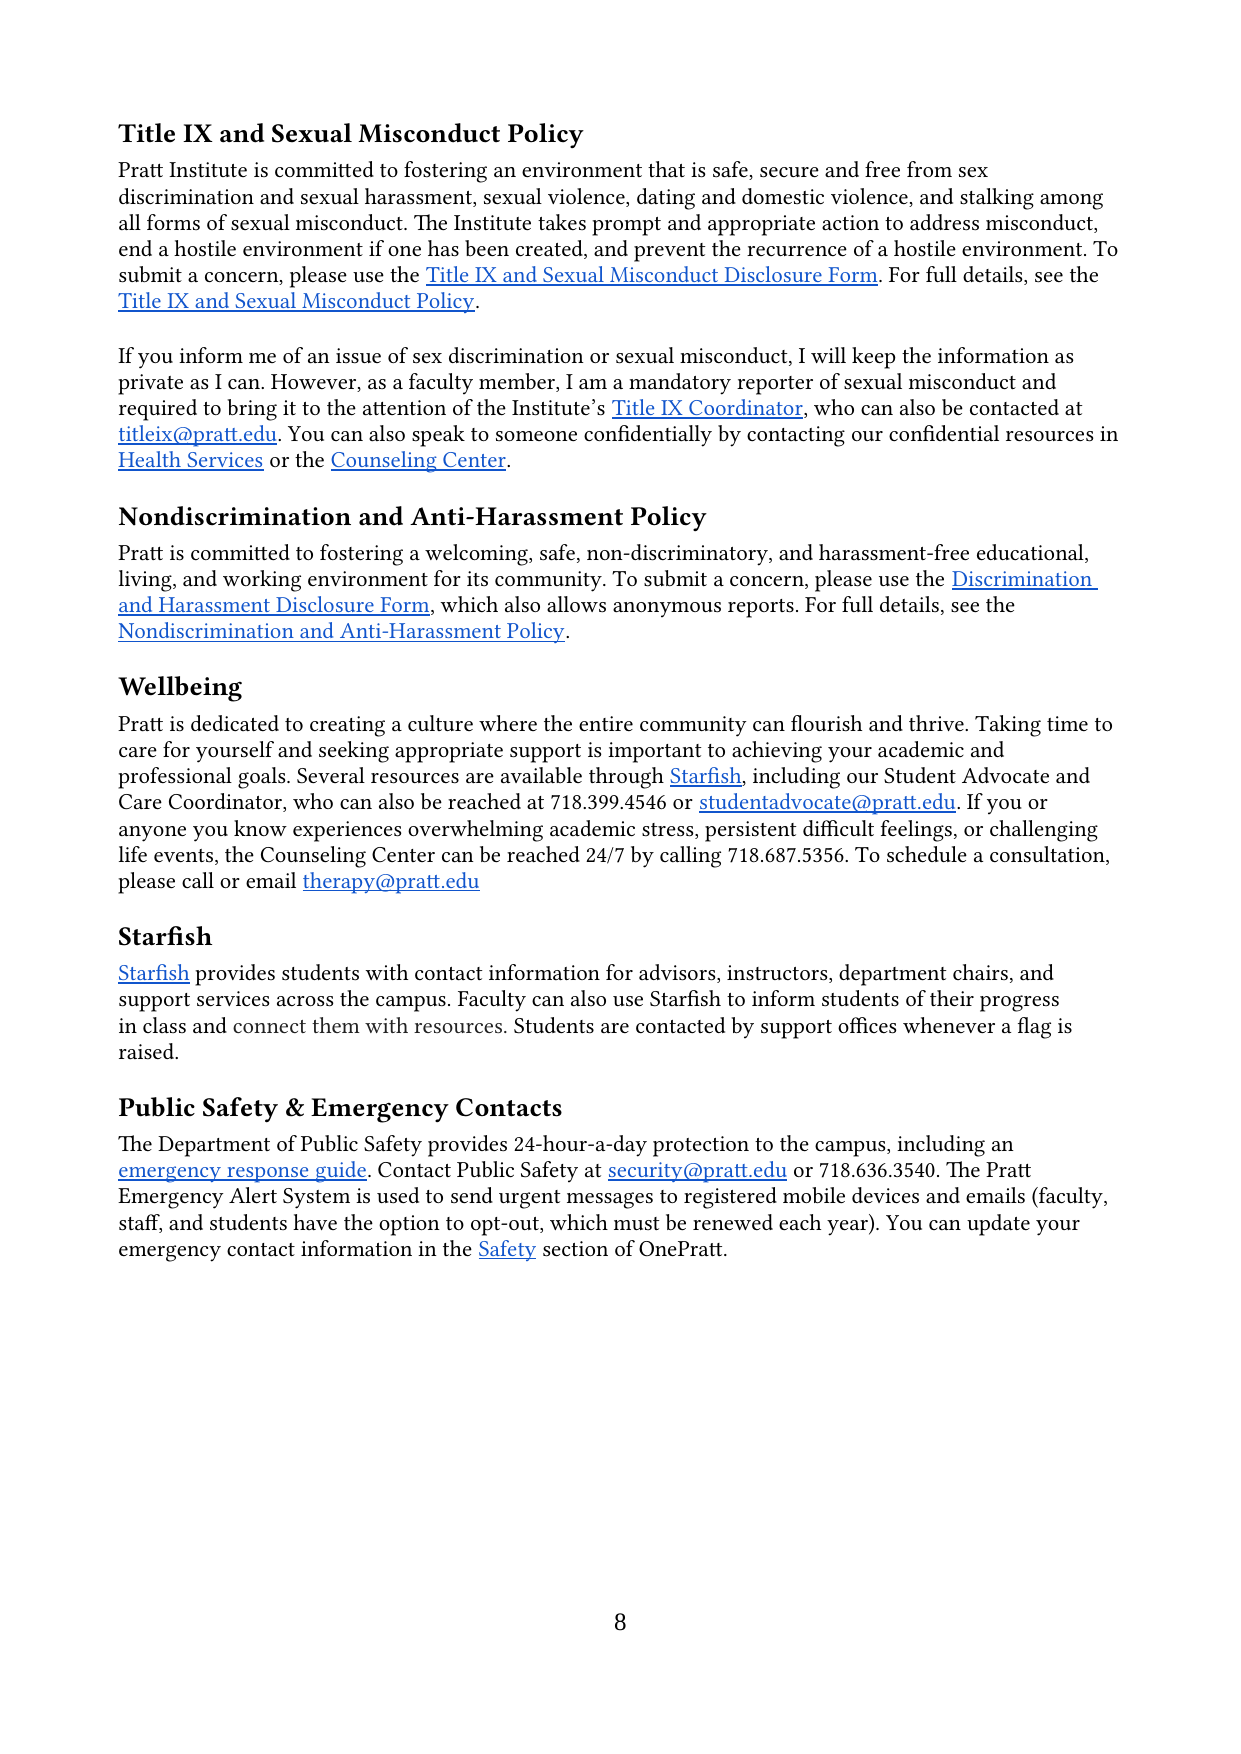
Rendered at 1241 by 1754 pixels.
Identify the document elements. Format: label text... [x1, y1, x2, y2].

text If you inform me of an issue of sex discrimination or sexual misconduct, I will keep the information as private as I can. However, as a faculty member, I am a mandatory reporter of sexual misconduct and required to bring it to the attention of the Institute’s Title IX Coordinator, who can also be contacted at titleix@pratt.edu. You can also speak to someone confidentially by contacting our confidential resources in Health Services or the Counseling Center. [118, 343, 1122, 473]
subtitle Title IX and Sexual Misconduct Policy [118, 118, 1122, 149]
text Pratt is committed to fostering a welcoming, safe, non-discriminatory, and harassment-free educational, living, and working environment for its community. To submit a concern, please use the Discrimination and Harassment Disclosure Form, which also allows anonymous reports. For full details, see the Nondiscrimination and Anti-Harassment Policy. [118, 540, 1122, 644]
subtitle Public Safety & Emergency Contacts [118, 1092, 1122, 1123]
subtitle Starfish [118, 921, 1122, 952]
text Pratt is dedicated to creating a culture where the entire community can flourish and thrive. Taking time to care for yourself and seeking appropriate support is important to achieving your academic and professional goals. Several resources are available through Starfish, including our Student Advocate and Care Coordinator, who can also be reached at 718.399.4546 or studentadvocate@pratt.edu. If you or anyone you know experiences overwhelming academic stress, persistent difficult feelings, or challenging life events, the Counseling Center can be reached 24/7 by calling 718.687.5356. To schedule a consultation, please call or email therapy@pratt.edu [118, 711, 1122, 894]
text Starfish provides students with contact information for advisors, instructors, department chairs, and support services across the campus. Faculty can also use Starfish to inform students of their progress in class and connect them with resources. Students are contacted by support offices whenever a flag is raised. [118, 960, 1084, 1065]
subtitle Wellbeing [118, 672, 1084, 702]
subtitle Nondiscrimination and Anti-Harassment Policy [118, 501, 1122, 532]
text The Department of Public Safety provides 24-hour-a-day protection to the campus, including an emergency response guide. Contact Public Safety at security@pratt.edu or 718.636.3540. The Pratt Emergency Alert System is used to send urgent messages to registered mobile devices and emails (faculty, staff, and students have the option to opt-out, which must be renewed each year). You can update your emergency contact information in the Safety section of OnePratt. [118, 1131, 1122, 1262]
